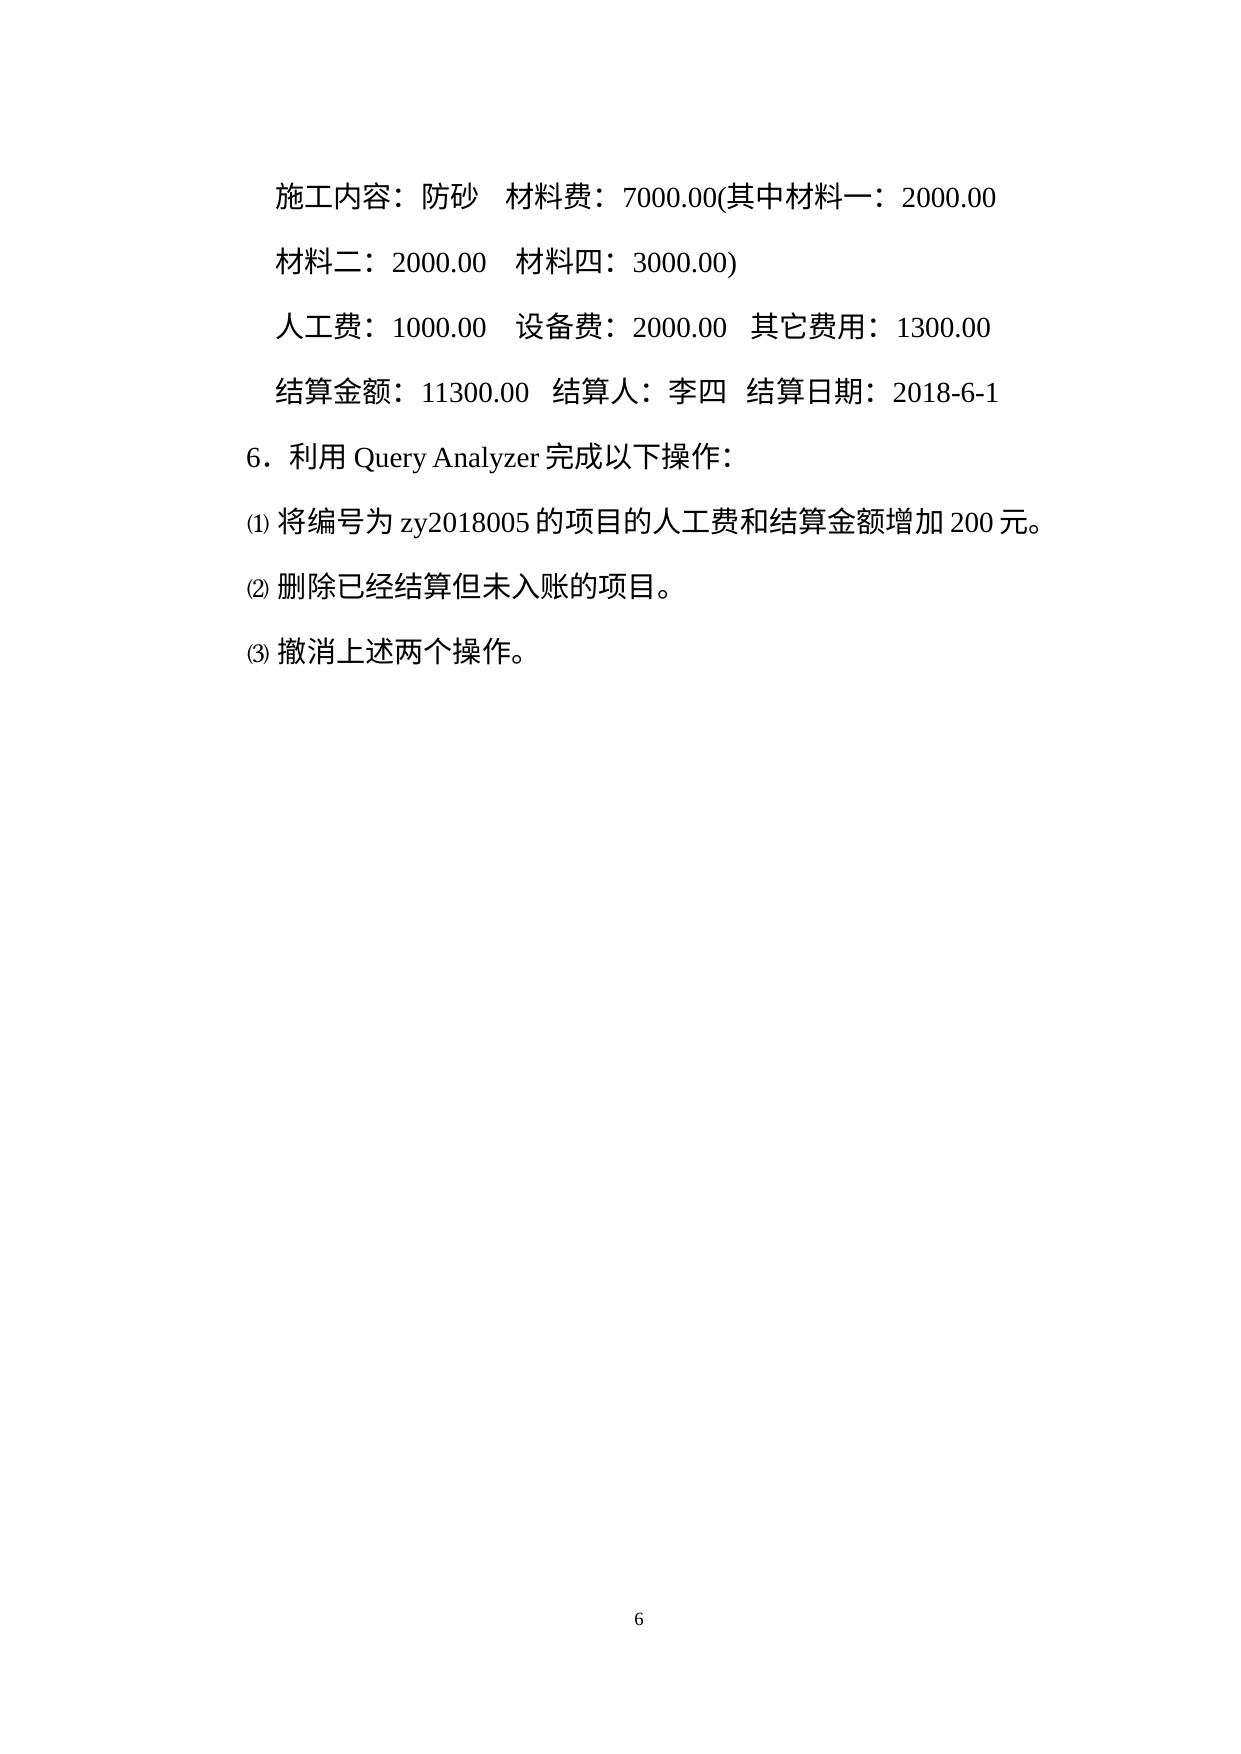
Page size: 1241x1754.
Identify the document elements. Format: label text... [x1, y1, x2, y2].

text 结算金额：11300.00 结算人：李四 结算日期：2018-6-1 [187, 357, 1053, 422]
text 人工费：1000.00 设备费：2000.00 其它费用：1300.00 [187, 292, 1053, 357]
text ⑴ 将编号为zy2018005的项目的人工费和结算金额增加200元。 [187, 487, 1053, 552]
text ⑵ 删除已经结算但未入账的项目。 [187, 552, 1053, 617]
text 材料二：2000.00 材料四：3000.00) [187, 227, 1053, 292]
text 施工内容：防砂 材料费：7000.00(其中材料一：2000.00 [187, 162, 1053, 227]
text 6．利用Query Analyzer完成以下操作： [187, 422, 1053, 487]
text ⑶ 撤消上述两个操作。 [187, 617, 1053, 682]
